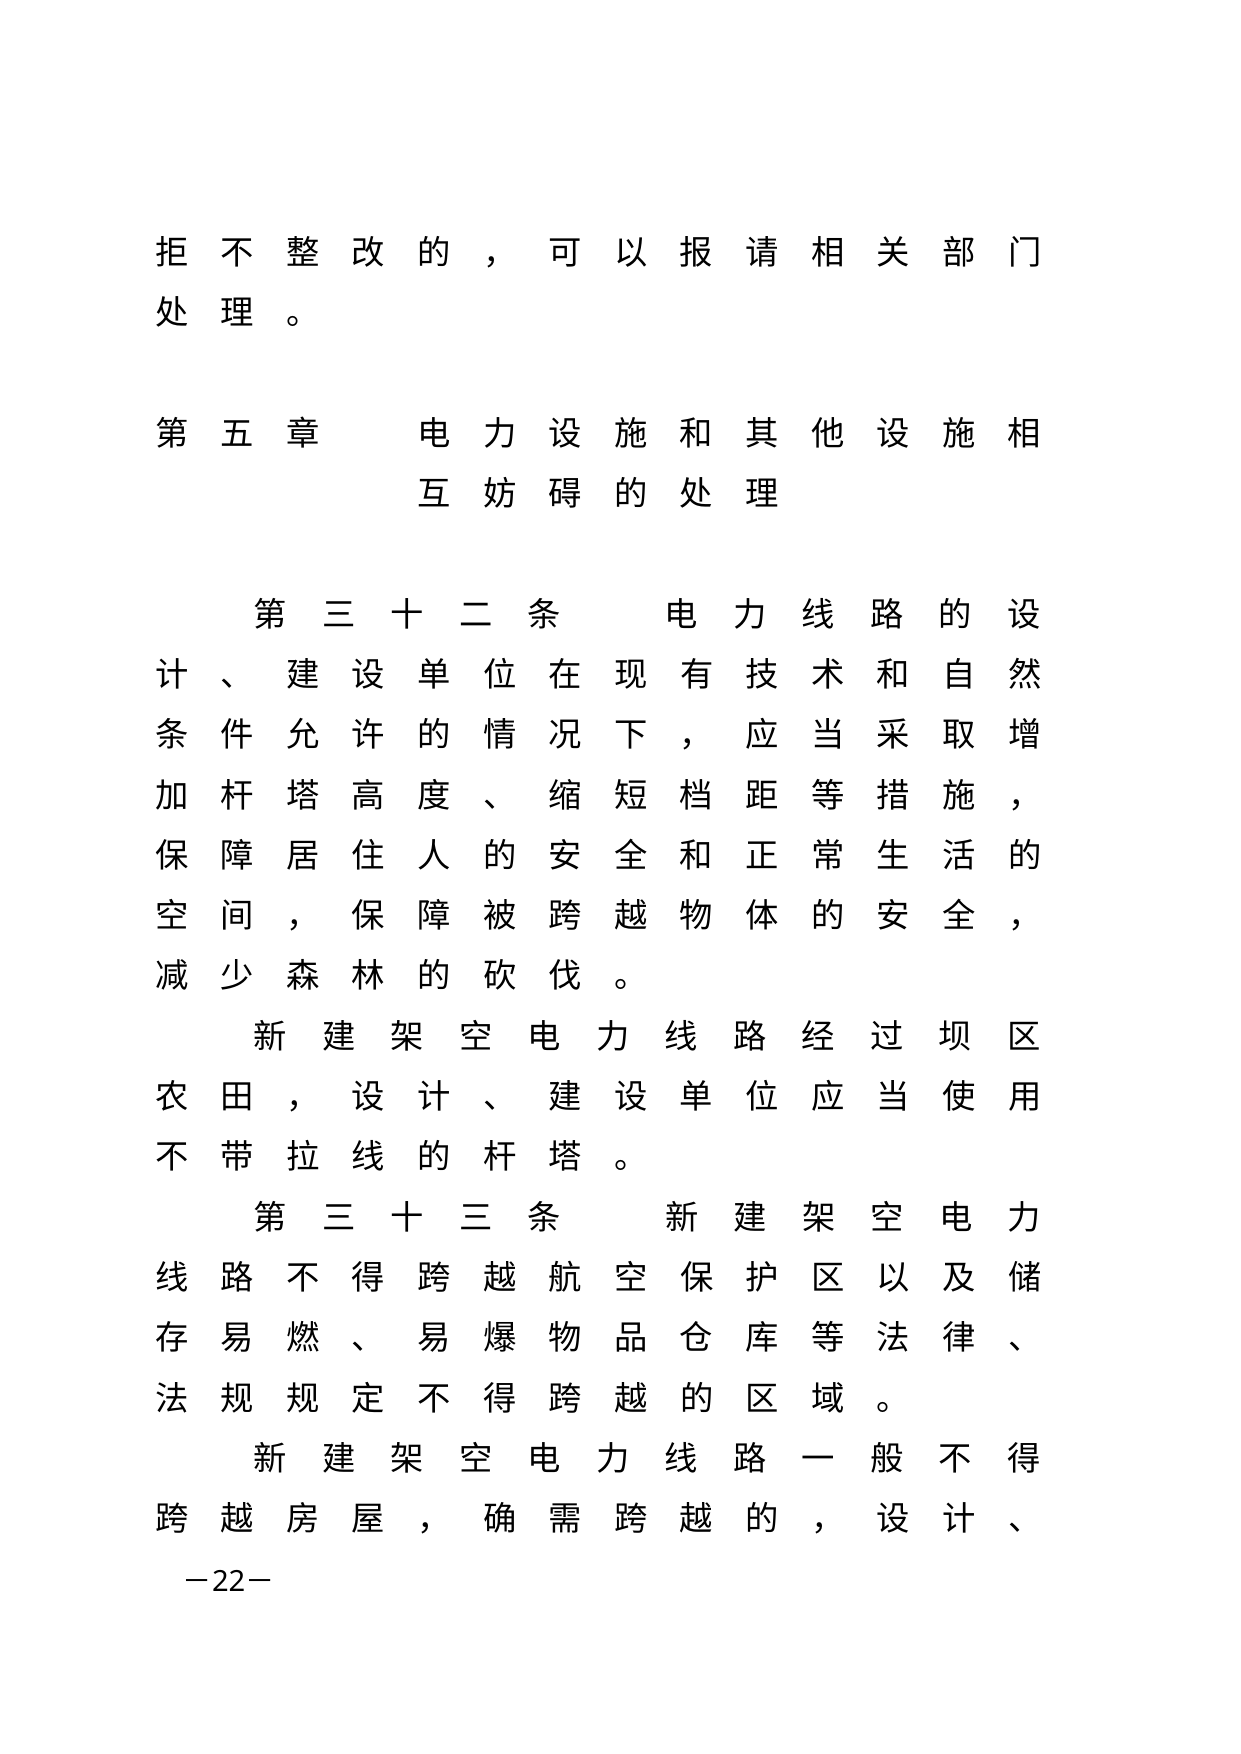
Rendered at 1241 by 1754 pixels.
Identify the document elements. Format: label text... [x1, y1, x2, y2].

text 第五章 电力设施和其他设施相互妨碍的处理 [155, 400, 1073, 521]
text 第三十一条 电力设施产权人在检查电力设施安全时，应当向当事人出示证件，必要时可以采取制作调查笔录、录像等措施收集证据。对危害或者可能危害电力设施安全的行为，电力设施产权人应当及时制止、限期整改；拒不整改的，可以报请相关部门处理。 [155, 219, 1073, 340]
text 第三十三条 新建架空电力线路不得跨越航空保护区以及储存易燃、易爆物品仓库等法律、法规规定不得跨越的区域。 [155, 1184, 1073, 1426]
text 新建架空电力线路一般不得跨越房屋，确需跨越的，设计、建设单位应当与房屋所有者协商。协商不成的，任何一方可以申请有关部门协调处理，也可以向人民法院起诉。 [155, 1426, 1073, 1546]
text 新建架空电力线路经过坝区农田，设计、建设单位应当使用不带拉线的杆塔。 [155, 1003, 1073, 1184]
text 第三十二条 电力线路的设计、建设单位在现有技术和自然条件允许的情况下，应当采取增加杆塔高度、缩短档距等措施，保障居住人的安全和正常生活的空间，保障被跨越物体的安全，减少森林的砍伐。 [155, 581, 1073, 1003]
